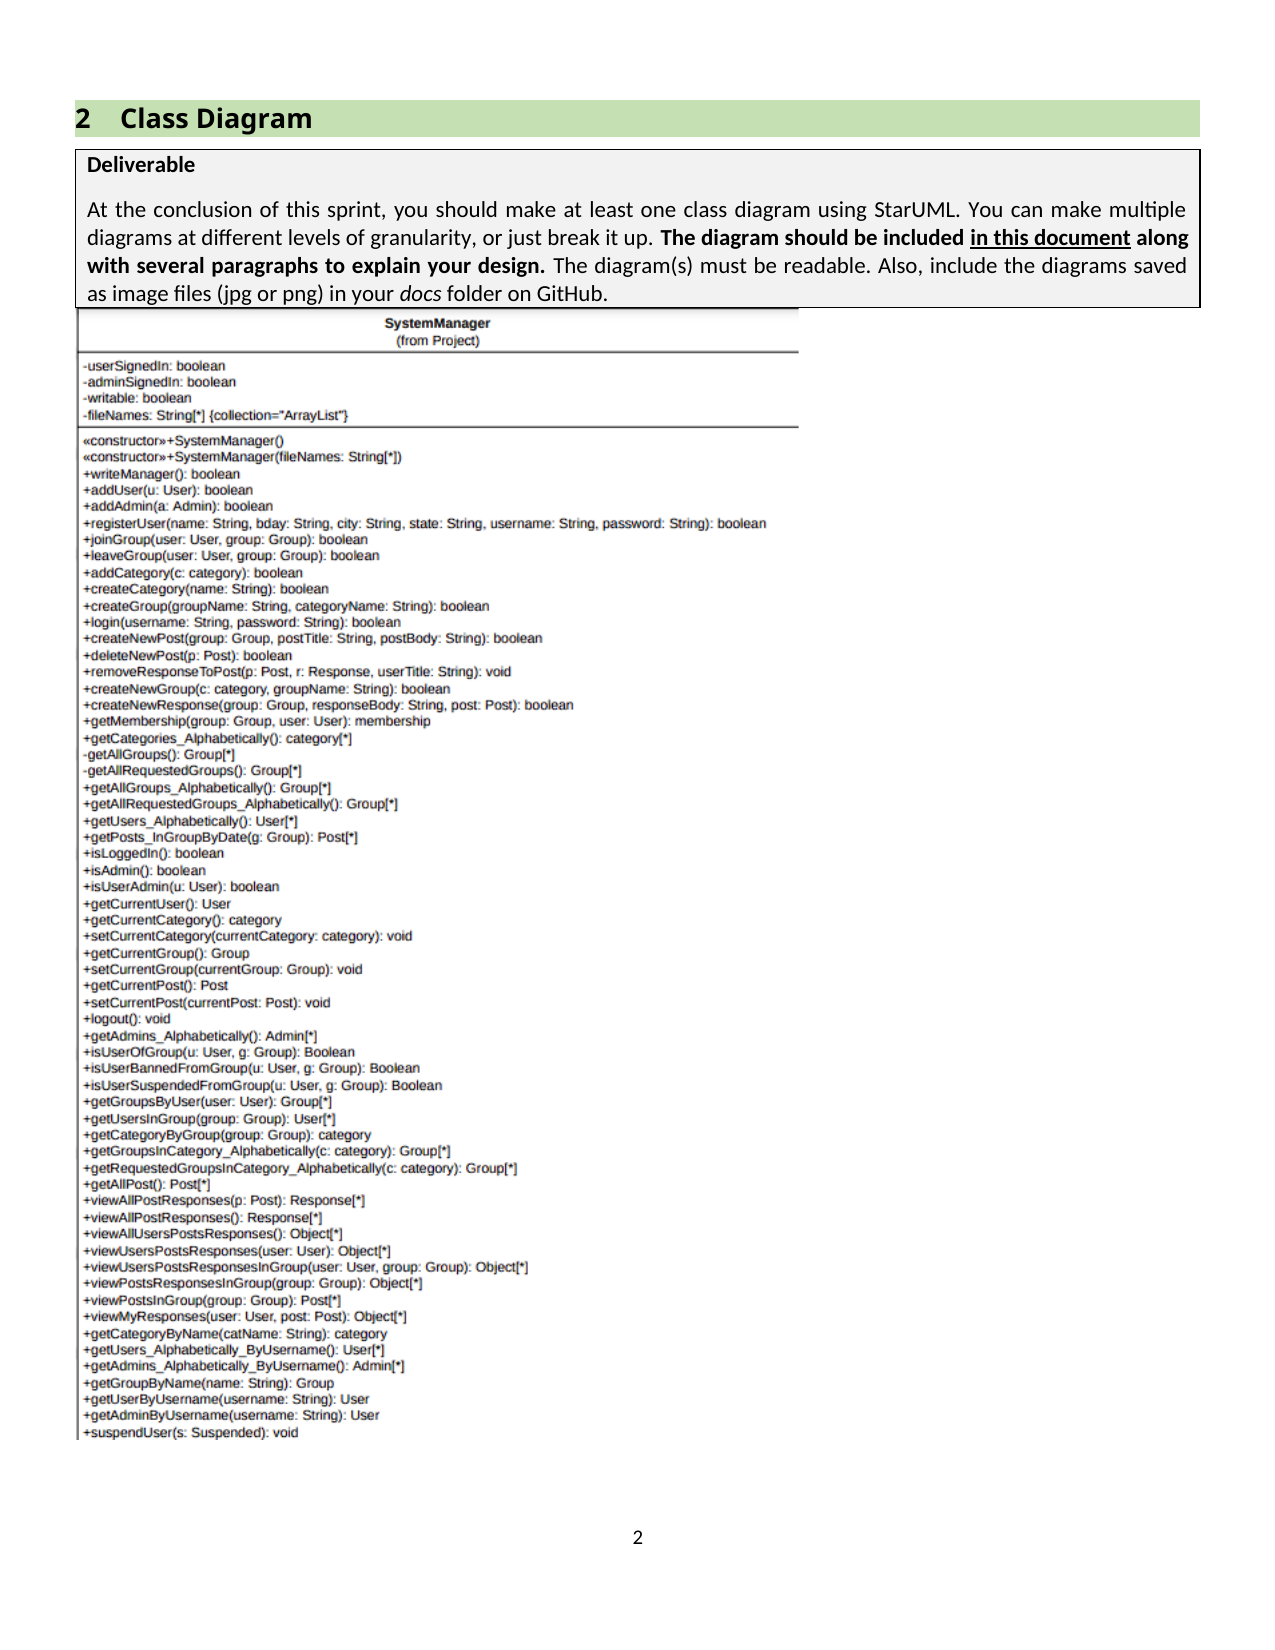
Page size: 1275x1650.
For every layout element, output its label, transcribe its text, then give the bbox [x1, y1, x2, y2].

table_header Deliverable At the conclusion of this sprint, you should make at least one class diagram using StarUML. You can make multiple diagrams at different levels of granularity, or just break it up. The diagram should be included in this document along with several paragraphs to explain your design. The diagram(s) must be readable. Also, include the diagrams saved as image files (jpg or png) in your docs folder on GitHub. [76, 150, 1199, 307]
subtitle Class Diagram [75, 100, 1200, 137]
